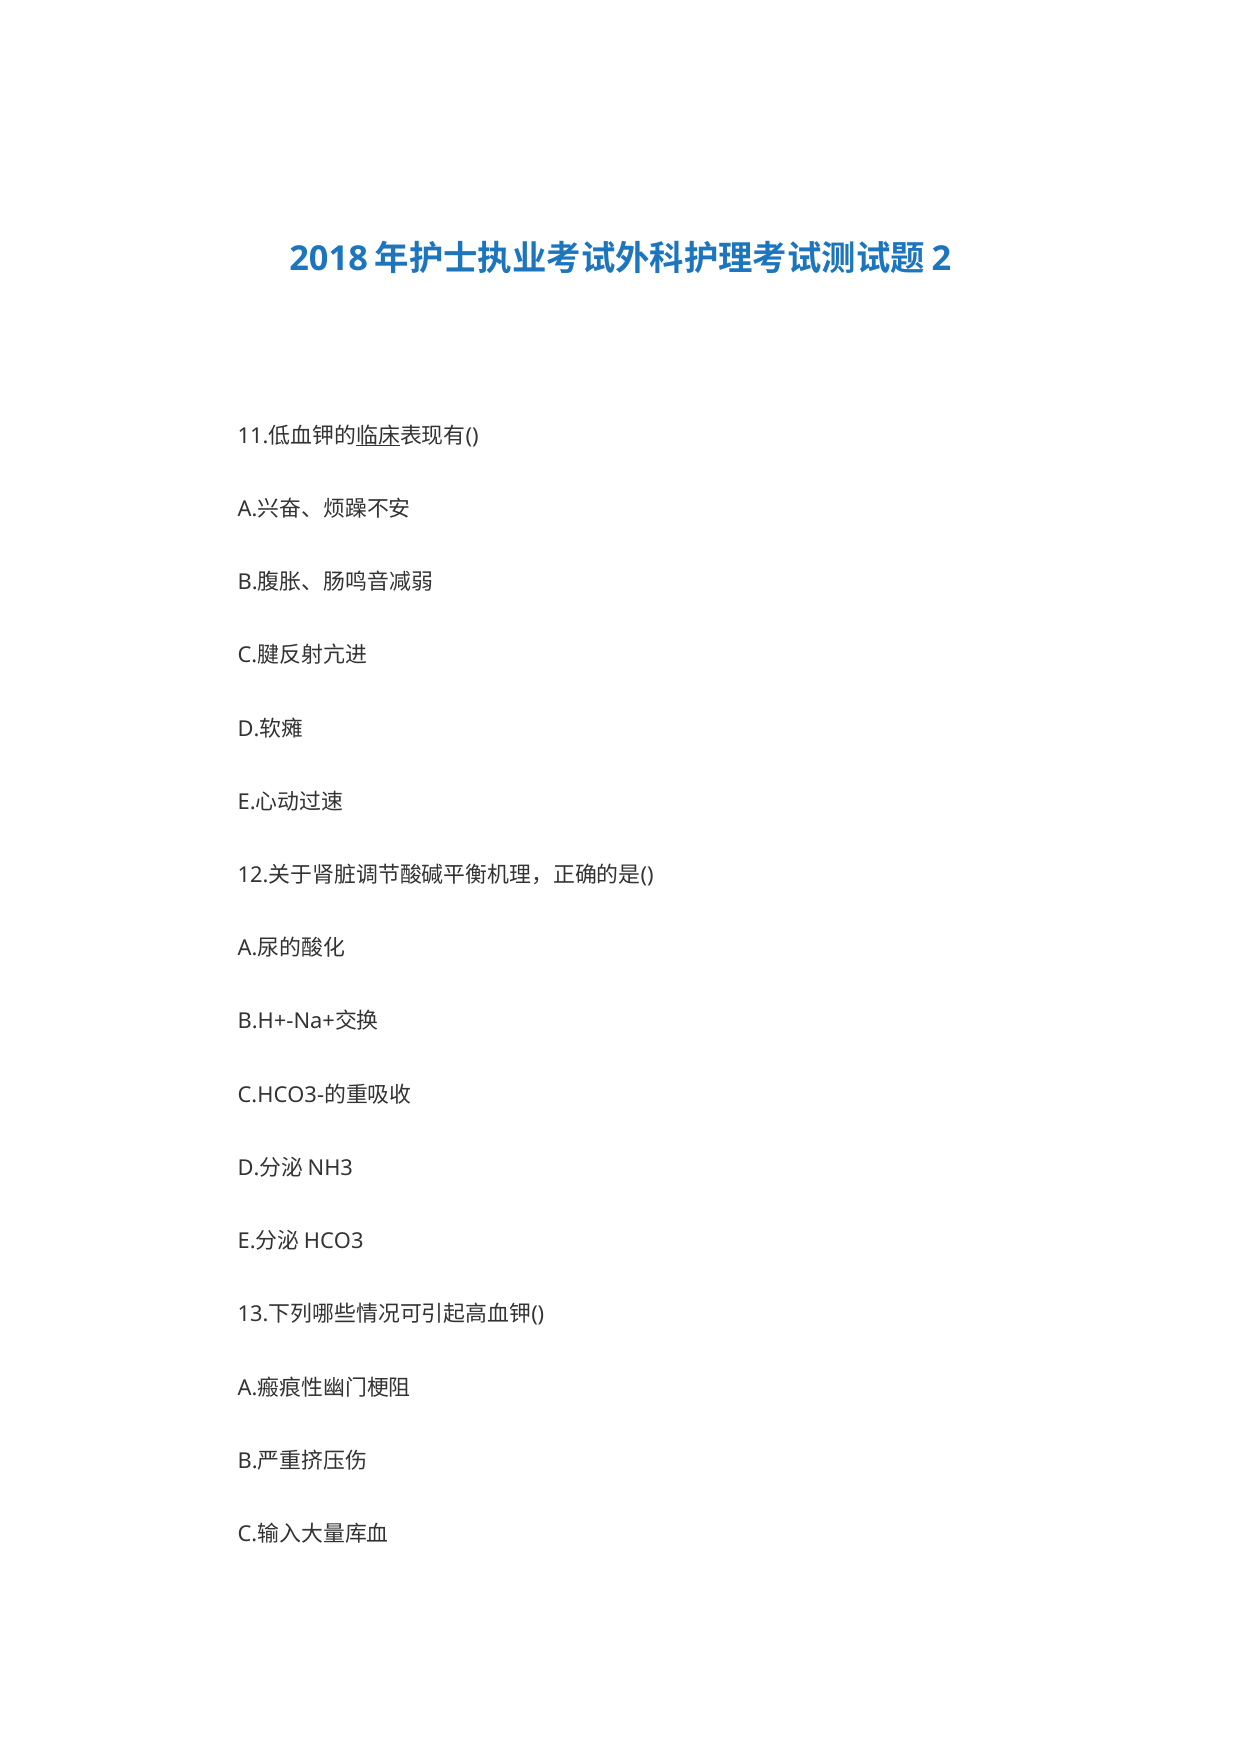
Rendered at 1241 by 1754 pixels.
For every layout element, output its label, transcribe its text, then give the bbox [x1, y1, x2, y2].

text 11.低血钾的临床表现有() [187, 411, 1053, 456]
text 2018年护士执业考试外科护理考试测试题2 [219, 211, 1021, 299]
text C.腱反射亢进 [187, 631, 1053, 675]
text B.严重挤压伤 [187, 1437, 1053, 1481]
text B.腹胀、肠鸣音减弱 [187, 558, 1053, 602]
text A.兴奋、烦躁不安 [187, 485, 1053, 529]
text A.尿的酸化 [187, 924, 1053, 968]
text A.瘢痕性幽门梗阻 [187, 1363, 1053, 1407]
text E.心动过速 [187, 778, 1053, 822]
text B.H+-Na+交换 [187, 997, 1053, 1041]
text E.分泌HCO3 [187, 1217, 1053, 1261]
text D.软瘫 [187, 704, 1053, 748]
text C.输入大量库血 [187, 1510, 1053, 1554]
text C.HCO3-的重吸收 [187, 1071, 1053, 1114]
text 12.关于肾脏调节酸碱平衡机理，正确的是() [187, 851, 1053, 895]
text 13.下列哪些情况可引起高血钾() [187, 1290, 1053, 1334]
text D.分泌NH3 [187, 1144, 1053, 1188]
